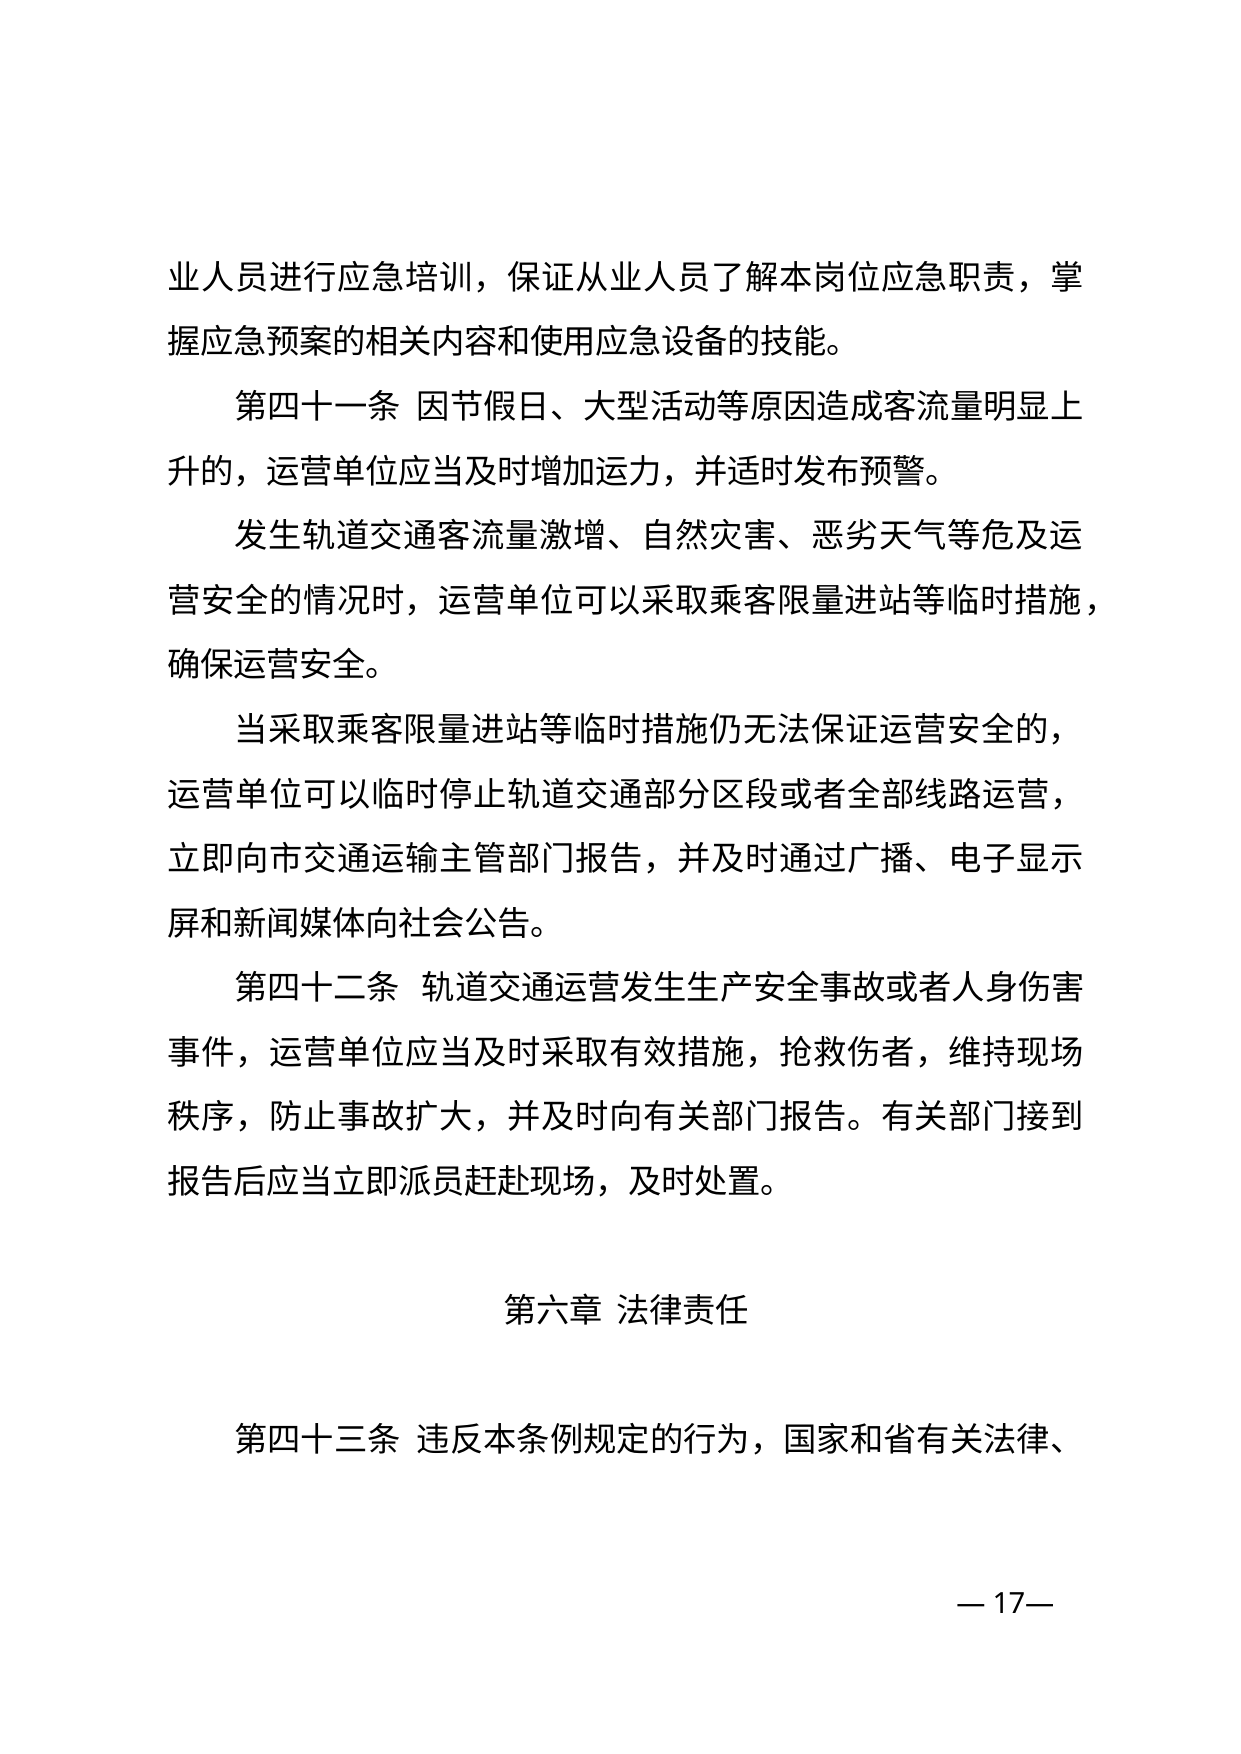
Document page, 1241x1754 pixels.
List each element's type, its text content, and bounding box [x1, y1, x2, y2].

text 当采取乘客限量进站等临时措施仍无法保证运营安全的，运营单位可以临时停止轨道交通部分区段或者全部线路运营，立即向市交通运输主管部门报告，并及时通过广播、电子显示屏和新闻媒体向社会公告。 [168, 690, 1084, 948]
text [168, 238, 1084, 367]
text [168, 1400, 1084, 1465]
text 第四十一条 因节假日、大型活动等原因造成客流量明显上升的，运营单位应当及时增加运力，并适时发布预警。 [168, 367, 1084, 496]
text 第六章 法律责任 [168, 1271, 1084, 1336]
text 第四十二条 轨道交通运营发生生产安全事故或者人身伤害事件，运营单位应当及时采取有效措施，抢救伤者，维持现场秩序，防止事故扩大，并及时向有关部门报告。有关部门接到报告后应当立即派员赶赴现场，及时处置。 [168, 948, 1084, 1206]
text 发生轨道交通客流量激增、自然灾害、恶劣天气等危及运营安全的情况时，运营单位可以采取乘客限量进站等临时措施，确保运营安全。 [168, 496, 1084, 690]
